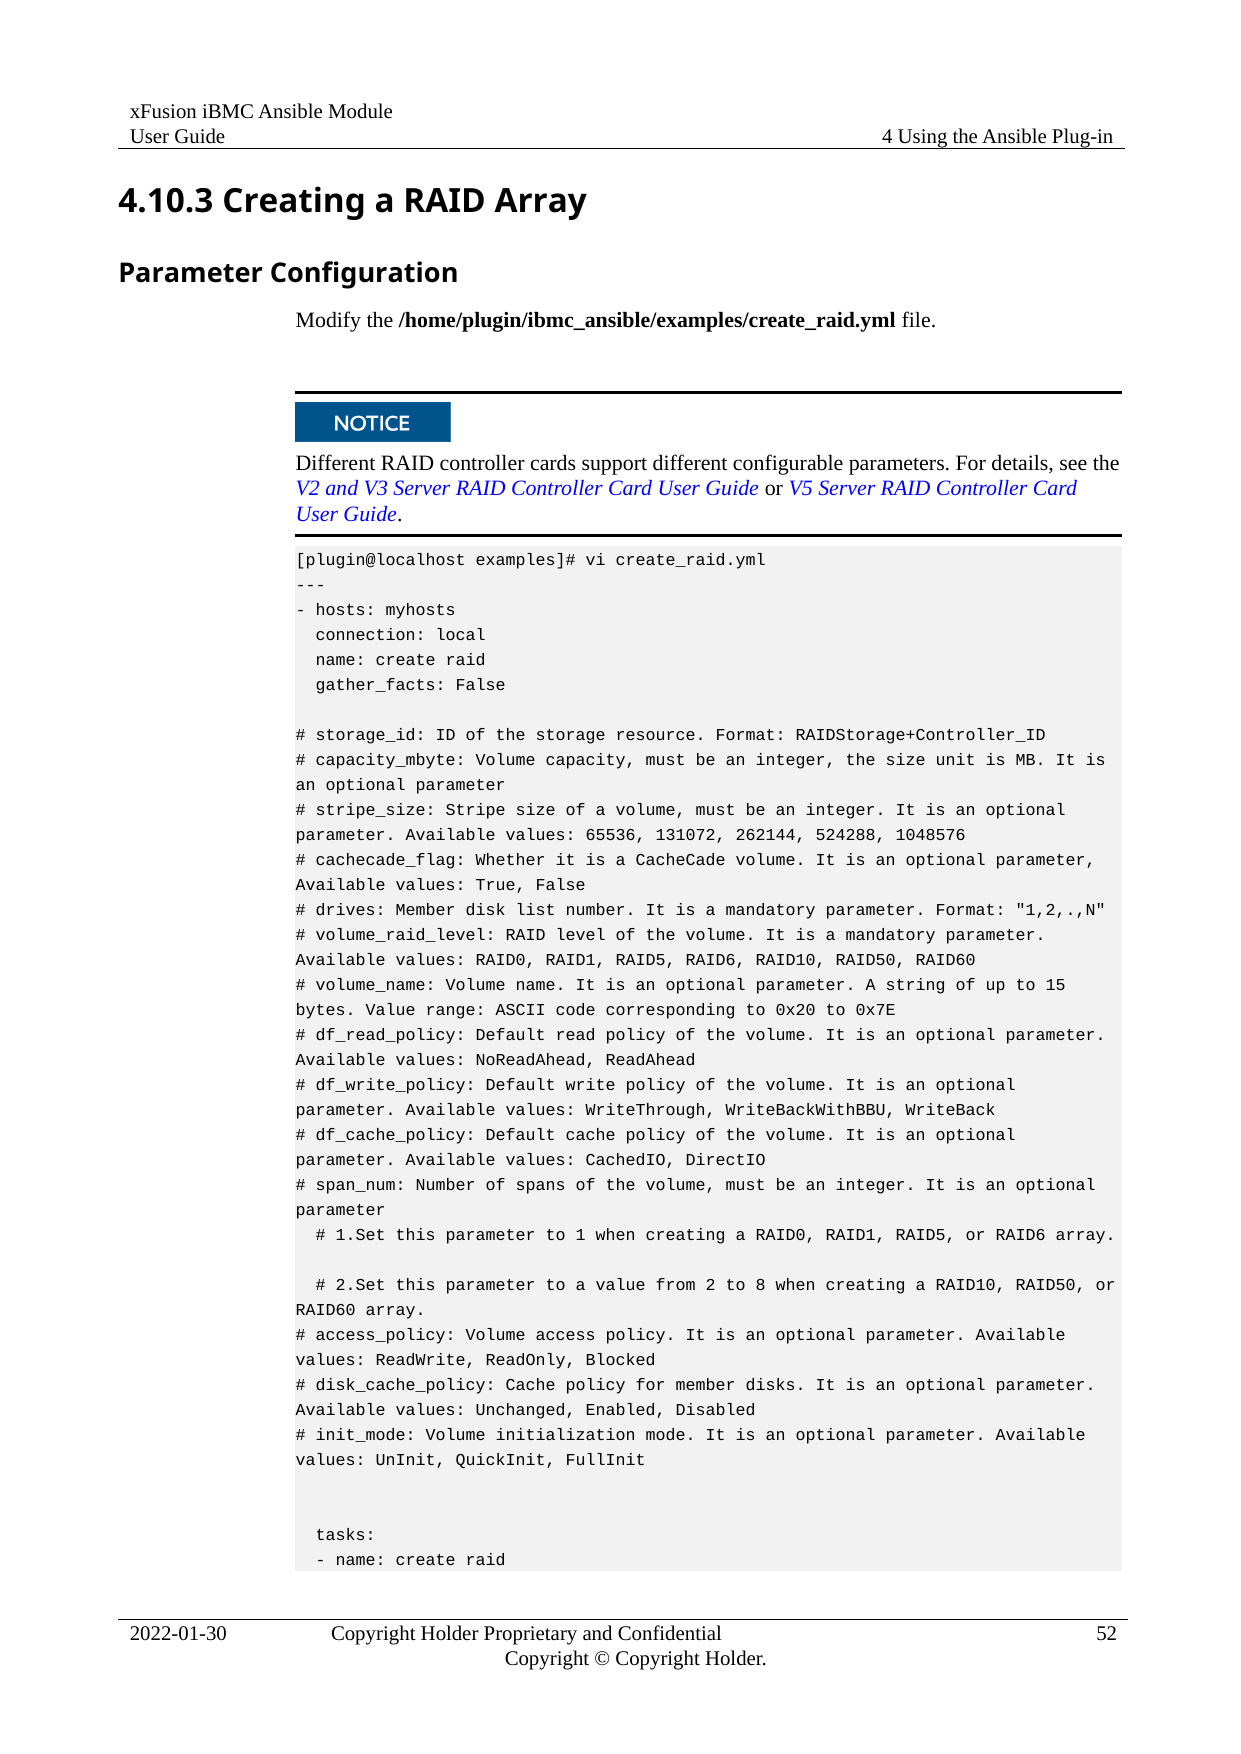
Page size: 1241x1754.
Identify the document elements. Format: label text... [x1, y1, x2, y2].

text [295, 546, 1122, 1571]
text Different RAID controller cards support different configurable parameters. For details, see the V2 and V3 Server RAID Controller Card User Guide or V5 Server RAID Controller Card User Guide. [295, 450, 1122, 534]
text Parameter Configuration [118, 254, 1122, 291]
text Modify the /home/plugin/ibmc_ansible/examples/create_raid.yml file. [295, 307, 1122, 333]
picture [295, 402, 451, 442]
subtitle Creating a RAID Array [118, 177, 1122, 223]
